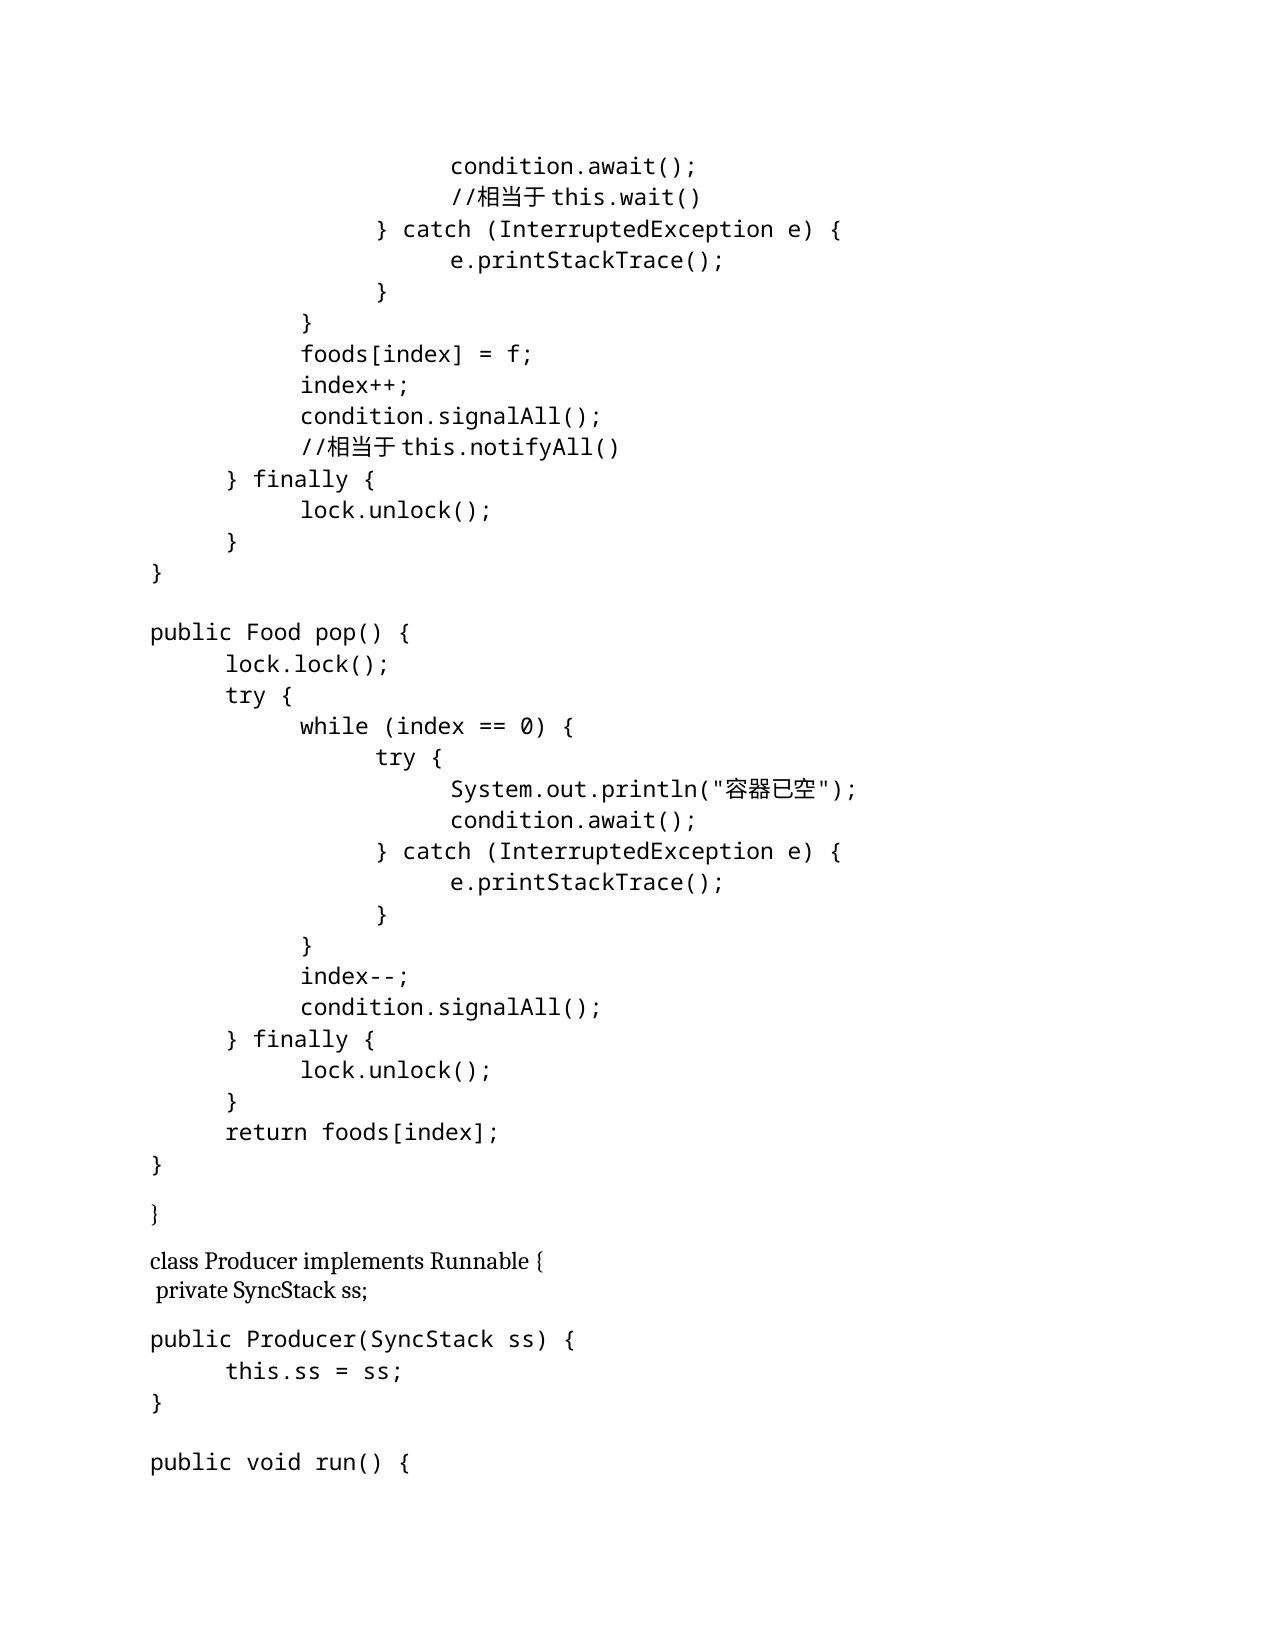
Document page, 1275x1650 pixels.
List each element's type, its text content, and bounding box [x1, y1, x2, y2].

text } [150, 1199, 1125, 1228]
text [150, 1323, 1125, 1477]
text class Producer implements Runnable { private SyncStack ss; [150, 1247, 1125, 1304]
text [150, 150, 1125, 1179]
